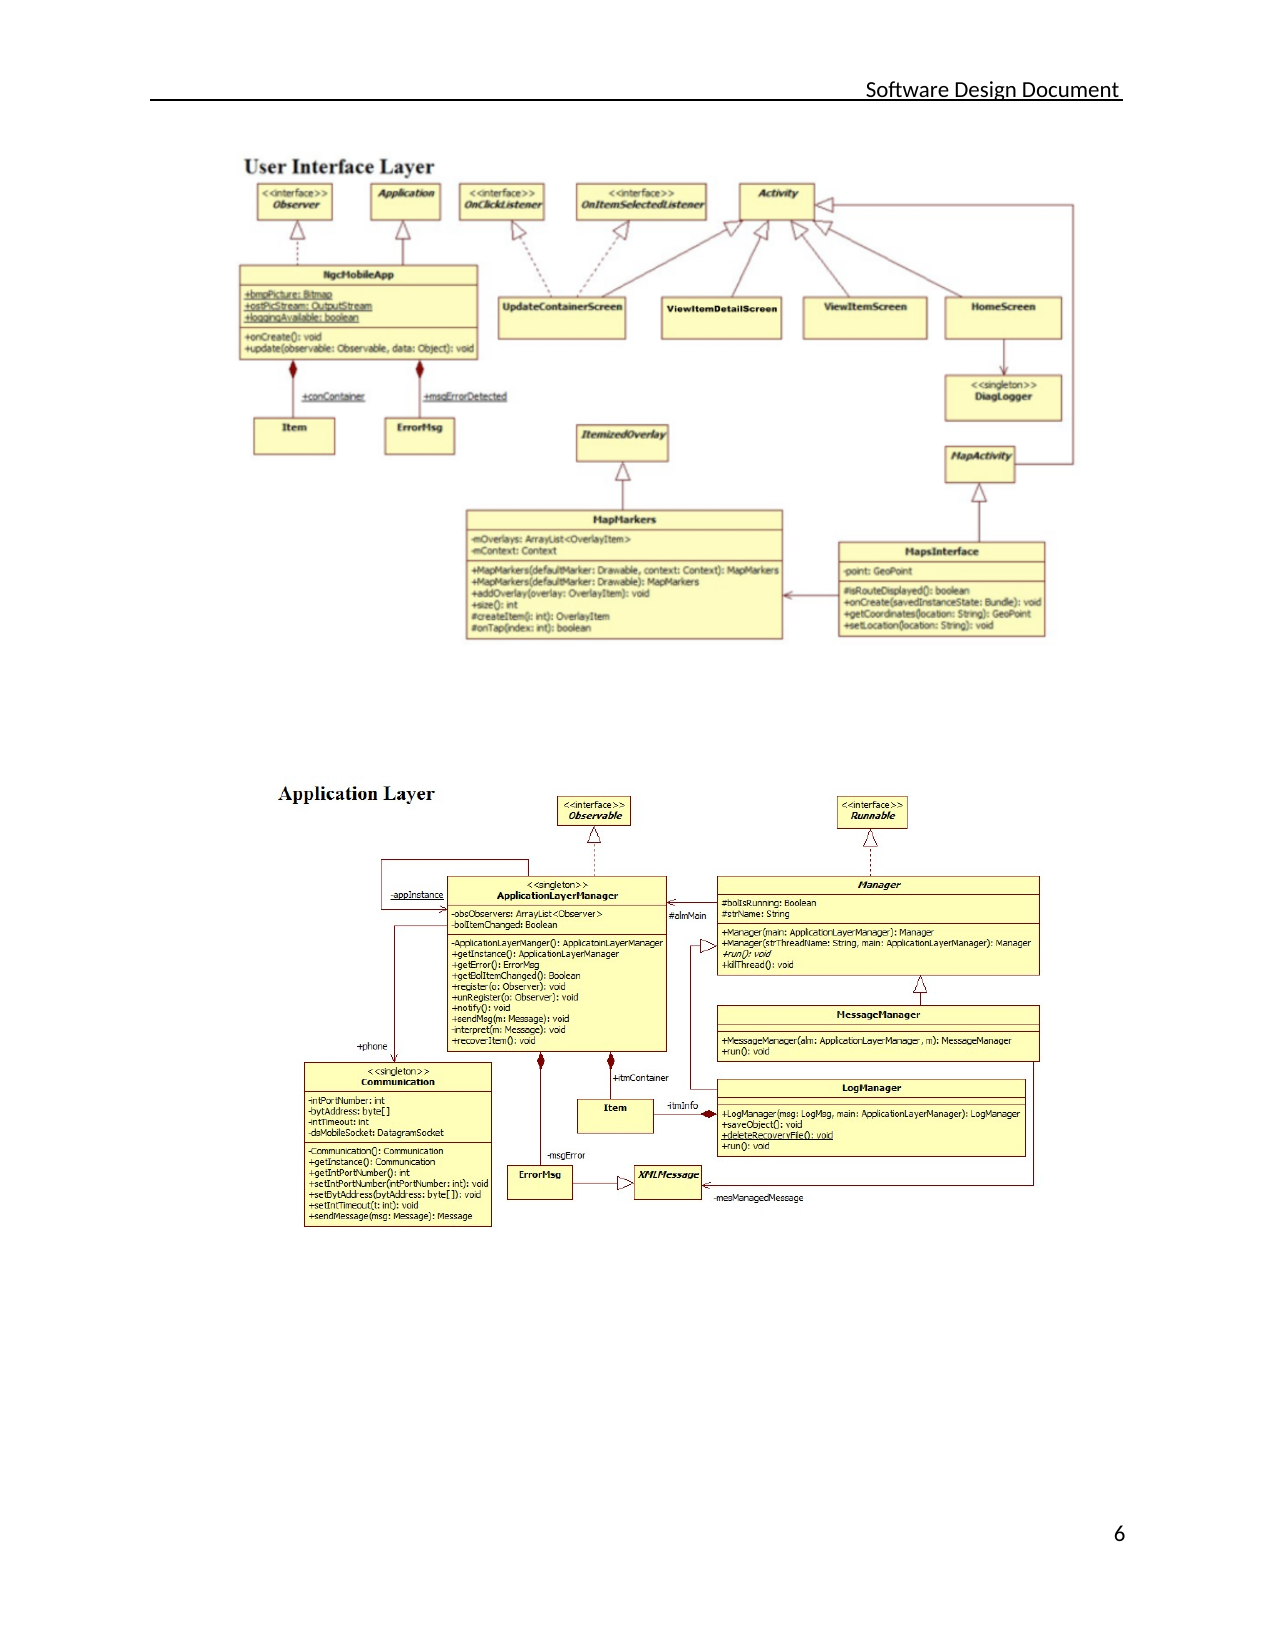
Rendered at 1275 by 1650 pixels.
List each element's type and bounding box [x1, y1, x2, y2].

picture [257, 762, 1056, 1243]
picture [231, 150, 1082, 660]
